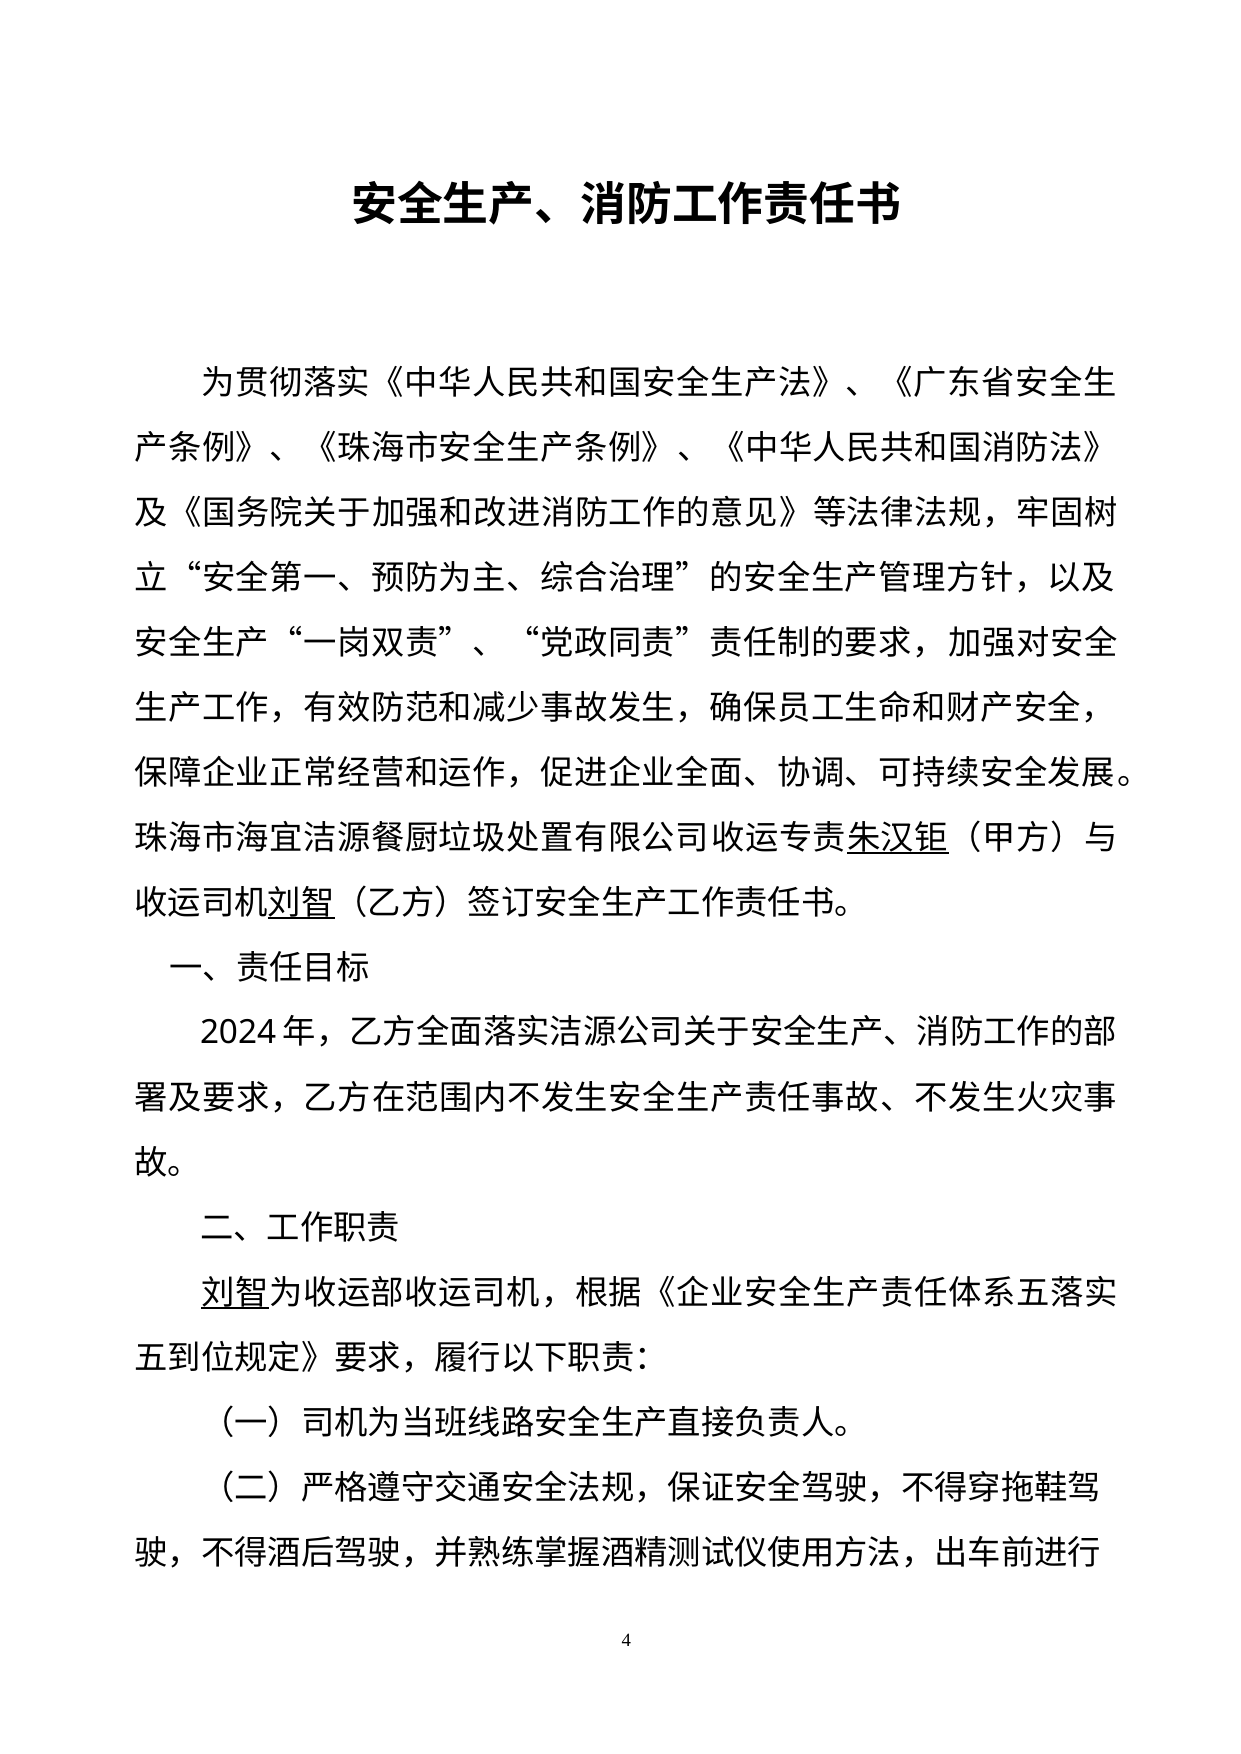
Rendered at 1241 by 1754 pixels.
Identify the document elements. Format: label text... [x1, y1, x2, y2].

text 刘智为收运部收运司机，根据《企业安全生产责任体系五落实五到位规定》要求，履行以下职责： [134, 1257, 1118, 1387]
list （一）司机为当班线路安全生产直接负责人。 [134, 1387, 1118, 1452]
text 为贯彻落实《中华人民共和国安全生产法》、《广东省安全生产条例》、《珠海市安全生产条例》、《中华人民共和国消防法》及《国务院关于加强和改进消防工作的意见》等法律法规，牢固树立“安全第一、预防为主、综合治理”的安全生产管理方针，以及安全生产“一岗双责”、“党政同责”责任制的要求，加强对安全生产工作，有效防范和减少事故发生，确保员工生命和财产安全，保障企业正常经营和运作，促进企业全面、协调、可持续安全发展。珠海市海宜洁源餐厨垃圾处置有限公司收运专责朱汉钜（甲方）与收运司机刘智（乙方）签订安全生产工作责任书。 [134, 347, 1118, 932]
text 2024年，乙方全面落实洁源公司关于安全生产、消防工作的部署及要求，乙方在范围内不发生安全生产责任事故、不发生火灾事故。 [134, 997, 1118, 1192]
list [134, 1452, 1118, 1582]
list 工作职责 [134, 1192, 1118, 1257]
text 安全生产、消防工作责任书 [134, 152, 1118, 249]
text 一、责任目标 [134, 932, 1118, 997]
